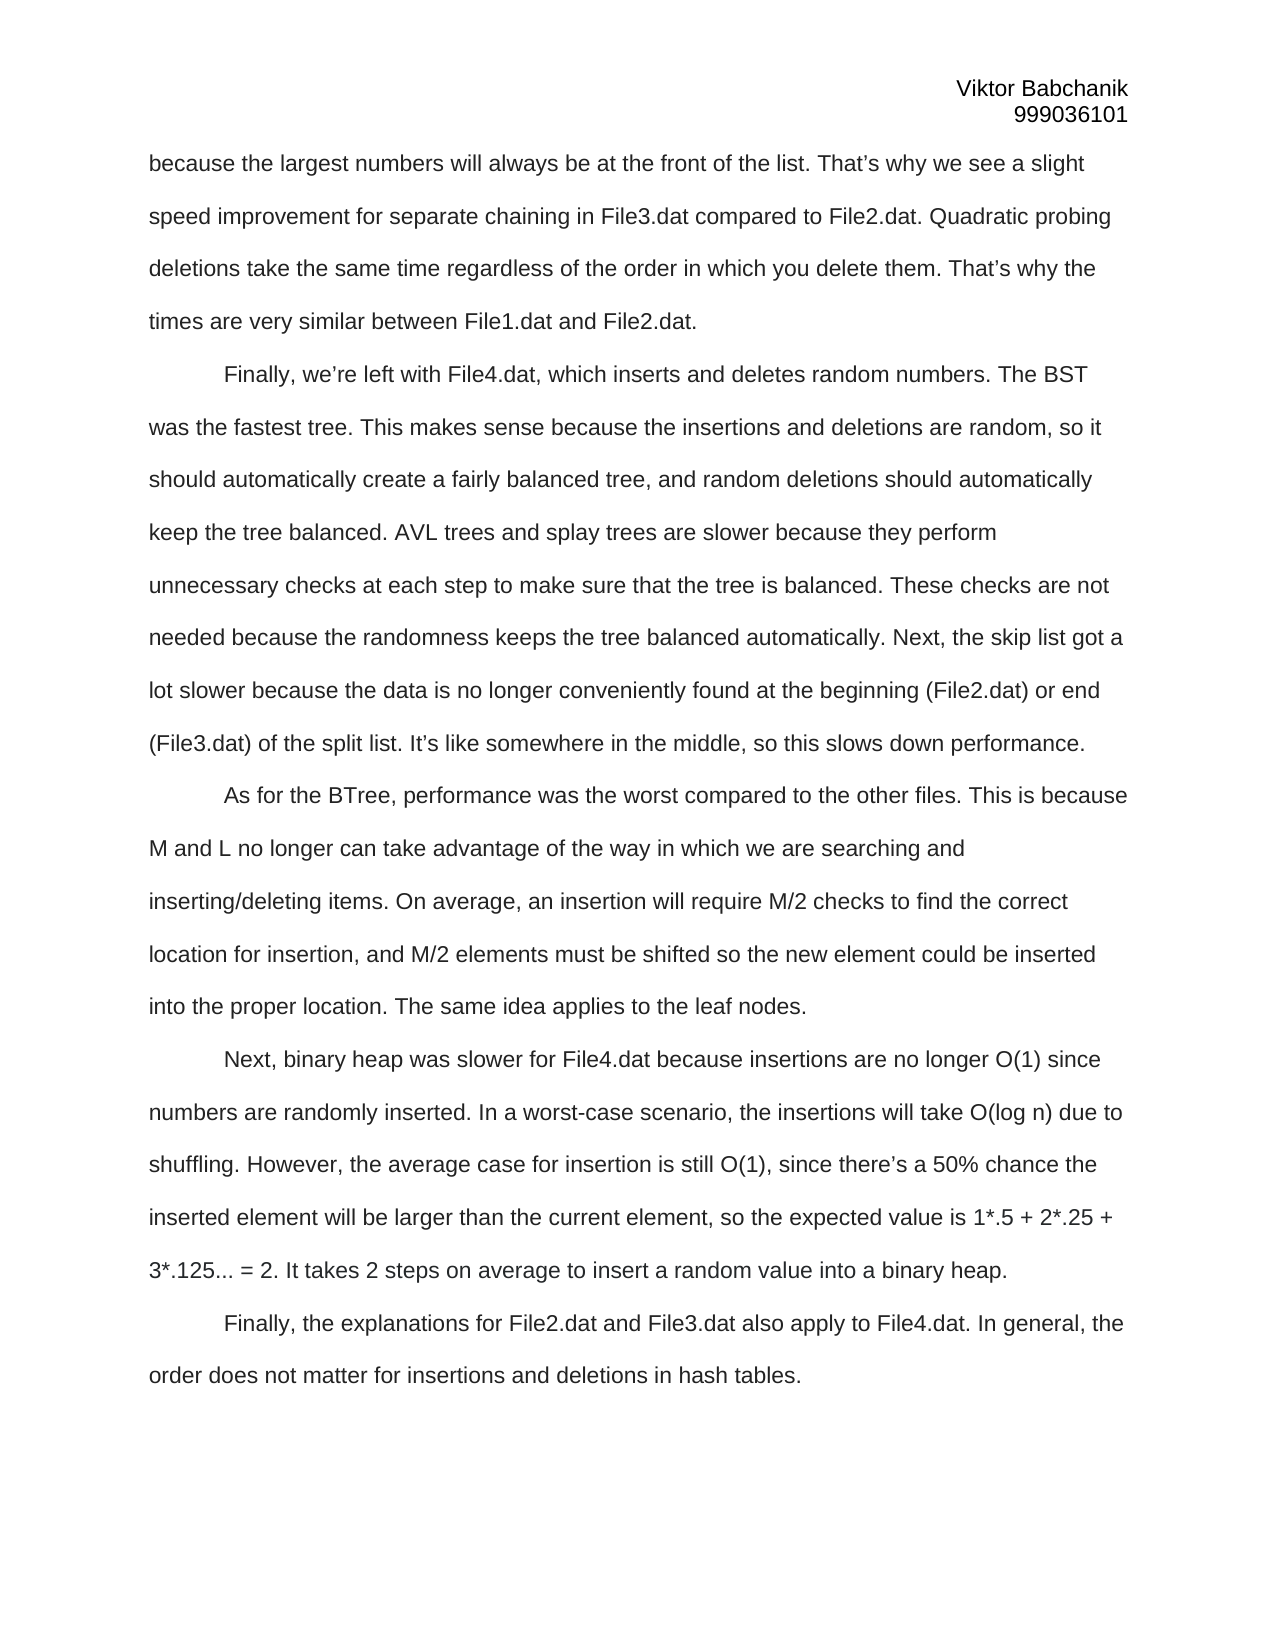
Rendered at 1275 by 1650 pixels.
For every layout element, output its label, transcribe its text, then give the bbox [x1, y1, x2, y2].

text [148, 150, 1128, 334]
text Next, binary heap was slower for File4.dat because insertions are no longer O(1) since numbers are randomly inserted. In a worst-case scenario, the insertions will take O(log n) due to shuffling. However, the average case for insertion is still O(1), since there’s a 50% chance the inserted element will be larger than the current element, so the expected value is 1*.5 + 2*.25 + 3*.125... = 2. It takes 2 steps on average to insert a random value into a binary heap. [148, 1046, 1128, 1283]
text Finally, we’re left with File4.dat, which inserts and deletes random numbers. The BST was the fastest tree. This makes sense because the insertions and deletions are random, so it should automatically create a fairly balanced tree, and random deletions should automatically keep the tree balanced. AVL trees and splay trees are slower because they perform unnecessary checks at each step to make sure that the tree is balanced. These checks are not needed because the randomness keeps the tree balanced automatically. Next, the skip list got a lot slower because the data is no longer conveniently found at the beginning (File2.dat) or end (File3.dat) of the split list. It’s like somewhere in the middle, so this slows down performance. [148, 361, 1128, 756]
text Finally, the explanations for File2.dat and File3.dat also apply to File4.dat. In general, the order does not matter for insertions and deletions in hash tables. [148, 1309, 1128, 1389]
text As for the BTree, performance was the worst compared to the other files. This is because M and L no longer can take advantage of the way in which we are searching and inserting/deleting items. On average, an insertion will require M/2 checks to find the correct location for insertion, and M/2 elements must be shifted so the new element could be inserted into the proper location. The same idea applies to the leaf nodes. [148, 782, 1128, 1020]
